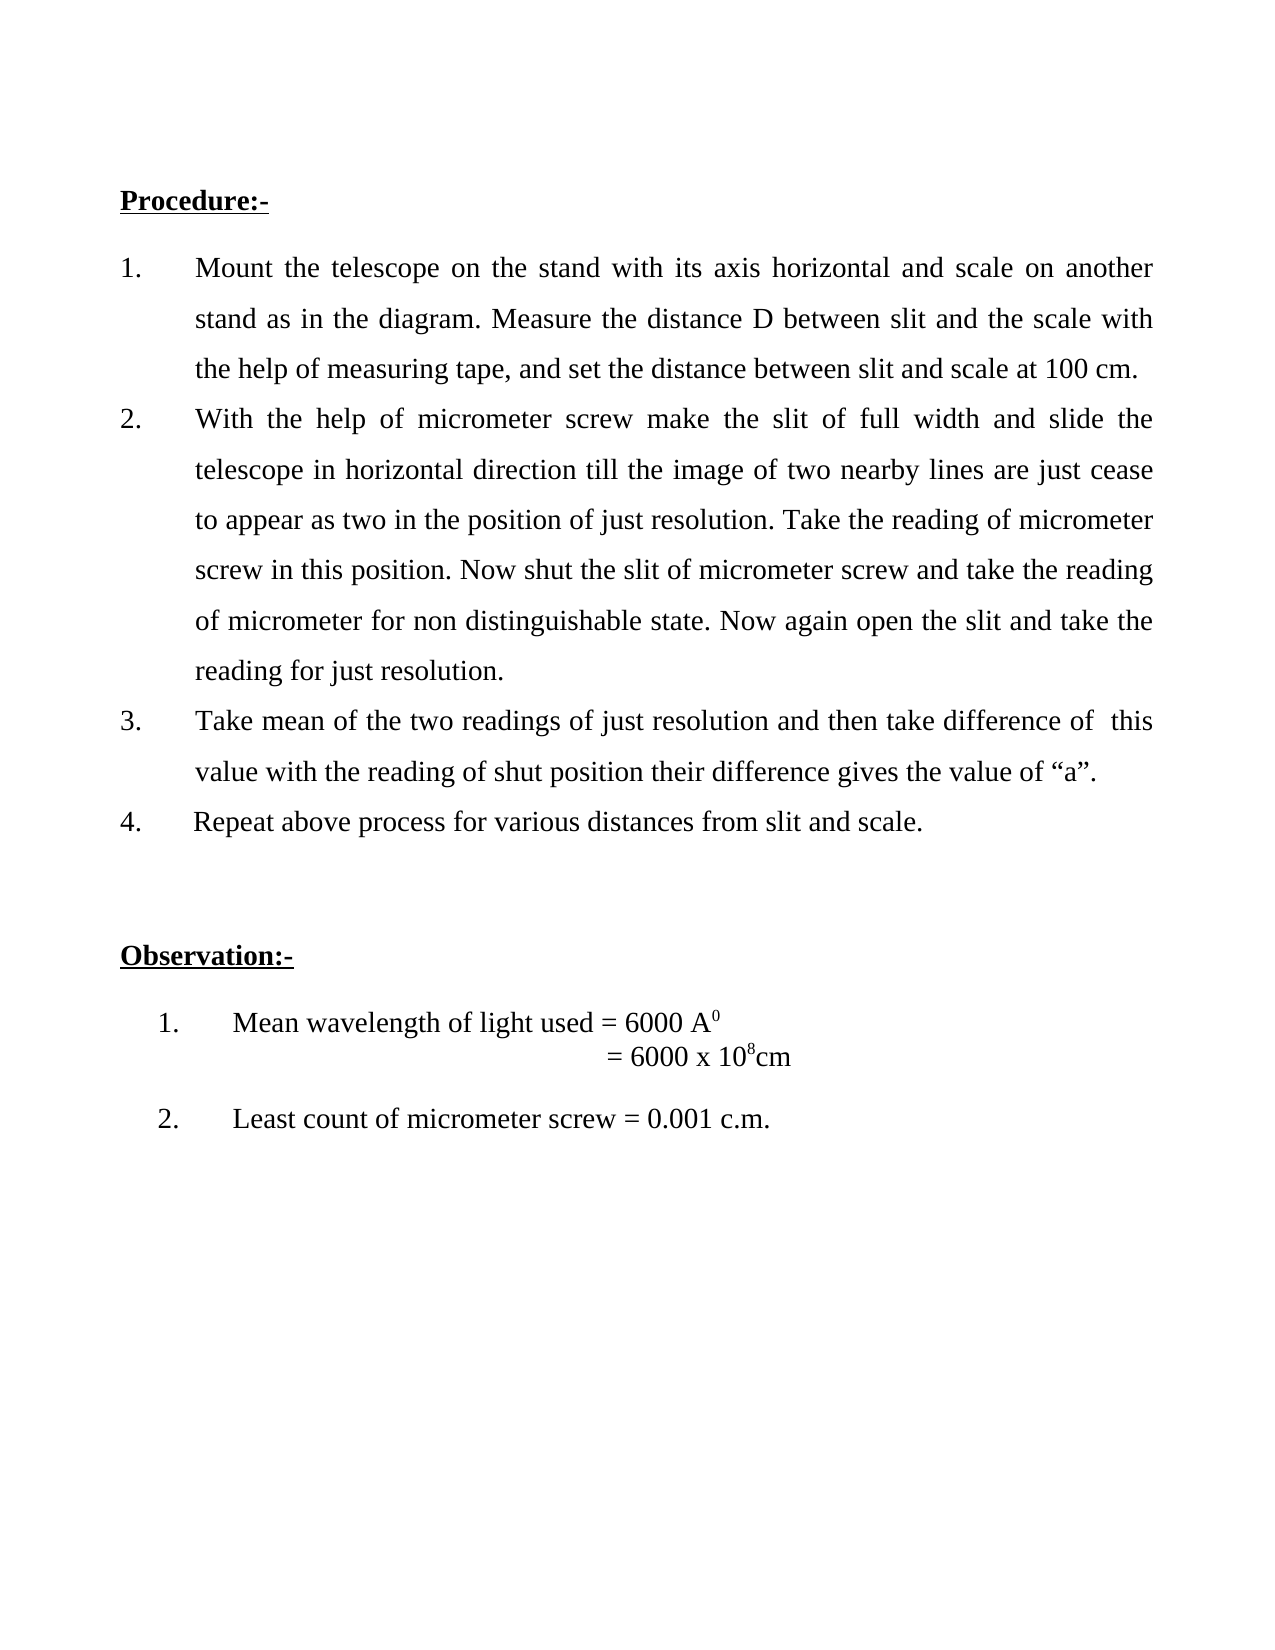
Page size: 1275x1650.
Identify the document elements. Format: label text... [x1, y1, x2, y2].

text 3. Take mean of the two readings of just resolution and then take difference of this value with the reading of shut position their difference gives the value of “a”. [120, 703, 1155, 787]
text Observation:- [120, 938, 1155, 972]
text 4. Repeat above process for various distances from slit and scale. [120, 804, 1155, 838]
text 1. Mount the telescope on the stand with its axis horizontal and scale on another stand as in the diagram. Measure the distance D between slit and the scale with the help of measuring tape, and set the distance between slit and scale at 100 cm. [120, 251, 1155, 385]
text Procedure:- [120, 183, 1155, 217]
text 2. With the help of micrometer screw make the slit of full width and slide the telescope in horizontal direction till the image of two nearby lines are just cease to appear as two in the position of just resolution. Take the reading of micrometer screw in this position. Now shut the slit of micrometer screw and take the reading of micrometer for non distinguishable state. Now again open the slit and take the reading for just resolution. [120, 402, 1155, 687]
list Mean wavelength of light used = 6000 A0 [157, 1005, 1155, 1039]
list Least count of micrometer screw = 0.001 c.m. [157, 1101, 1155, 1135]
text = 6000 x 108cm [570, 1039, 1155, 1072]
